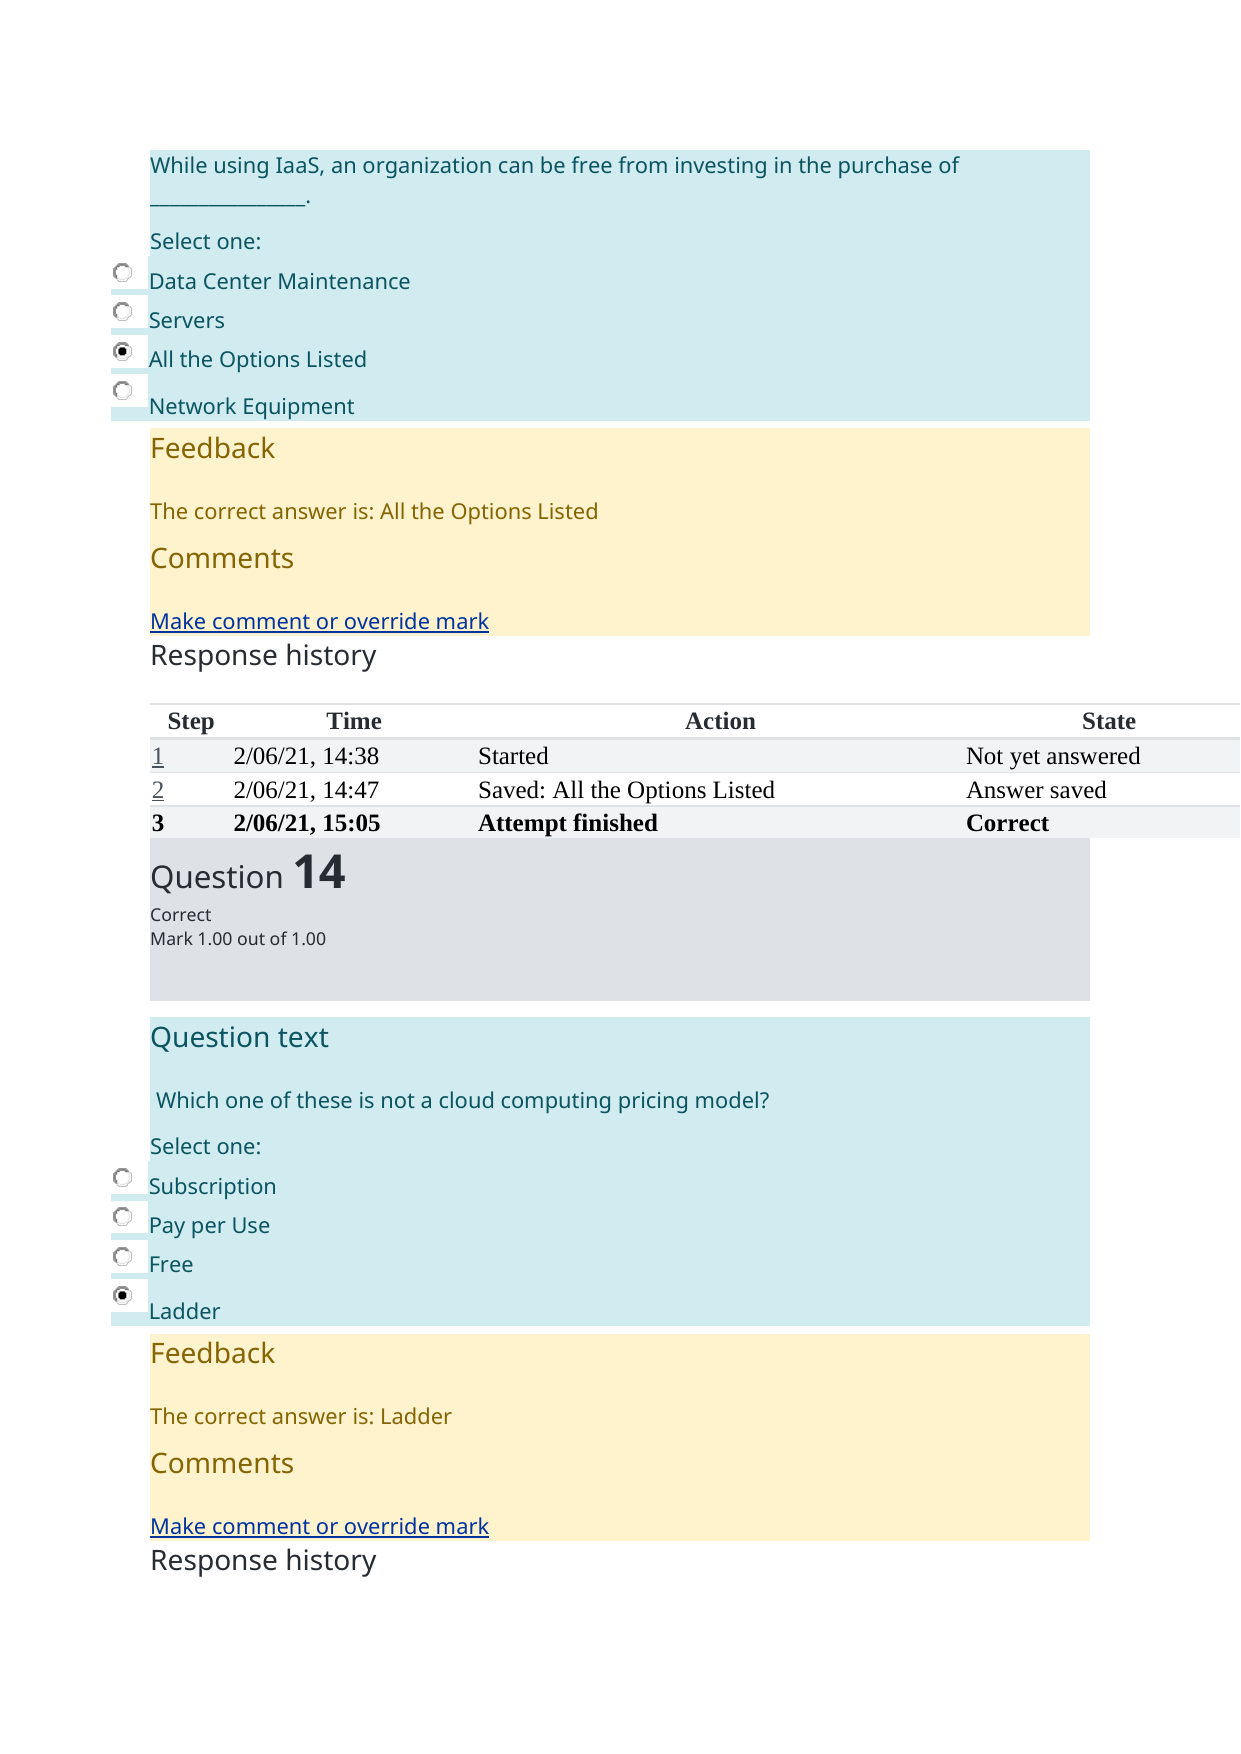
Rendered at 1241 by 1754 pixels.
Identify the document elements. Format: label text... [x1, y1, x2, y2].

table_header Time [232, 705, 476, 737]
text Feedback [150, 1334, 1090, 1372]
table_cell Attempt finished [476, 807, 964, 838]
text Correct [150, 902, 1090, 926]
text Question text [150, 1017, 1090, 1056]
text Select one: [150, 1131, 1090, 1161]
text Pay per Use [111, 1201, 1090, 1240]
text The correct answer is: All the Options Listed [150, 496, 1090, 526]
table_cell Answer saved [964, 773, 1240, 805]
table_cell Started [476, 740, 964, 772]
text Mark 1.00 out of 1.00 [150, 926, 1090, 951]
table_cell 2/06/21, 14:38 [232, 740, 476, 772]
text Feedback [150, 428, 1090, 467]
table_cell 2 [150, 773, 232, 805]
table_header Step [150, 705, 232, 737]
table_header State [964, 705, 1240, 737]
text Comments [150, 1443, 1090, 1482]
text Ladder [111, 1279, 1090, 1326]
text Free [111, 1240, 1090, 1279]
table_cell Not yet answered [964, 740, 1240, 772]
text Subscription [111, 1161, 1090, 1201]
text Select one: [150, 226, 1090, 256]
text Network Equipment [111, 374, 1090, 421]
table_cell 2/06/21, 15:05 [232, 807, 476, 838]
text All the Options Listed [111, 335, 1090, 374]
text Which one of these is not a cloud computing pricing model? [150, 1085, 1090, 1115]
text Question 14 [150, 838, 1090, 902]
text Response history [150, 636, 1090, 674]
text Comments [150, 538, 1090, 577]
text Data Center Maintenance [111, 256, 1090, 295]
table_header Action [476, 705, 964, 737]
text The correct answer is: Ladder [150, 1401, 1090, 1431]
table_cell 1 [150, 740, 232, 772]
text Make comment or override mark [150, 1511, 1090, 1541]
text While using IaaS, an organization can be free from investing in the purchase of ________________. [150, 150, 1090, 209]
text Make comment or override mark [150, 606, 1090, 636]
table_cell 2/06/21, 14:47 [232, 773, 476, 805]
table_cell Correct [964, 807, 1240, 838]
text Servers [111, 295, 1090, 335]
table_cell Saved: All the Options Listed [476, 773, 964, 805]
text Response history [150, 1541, 1090, 1579]
table_cell 3 [150, 807, 232, 838]
